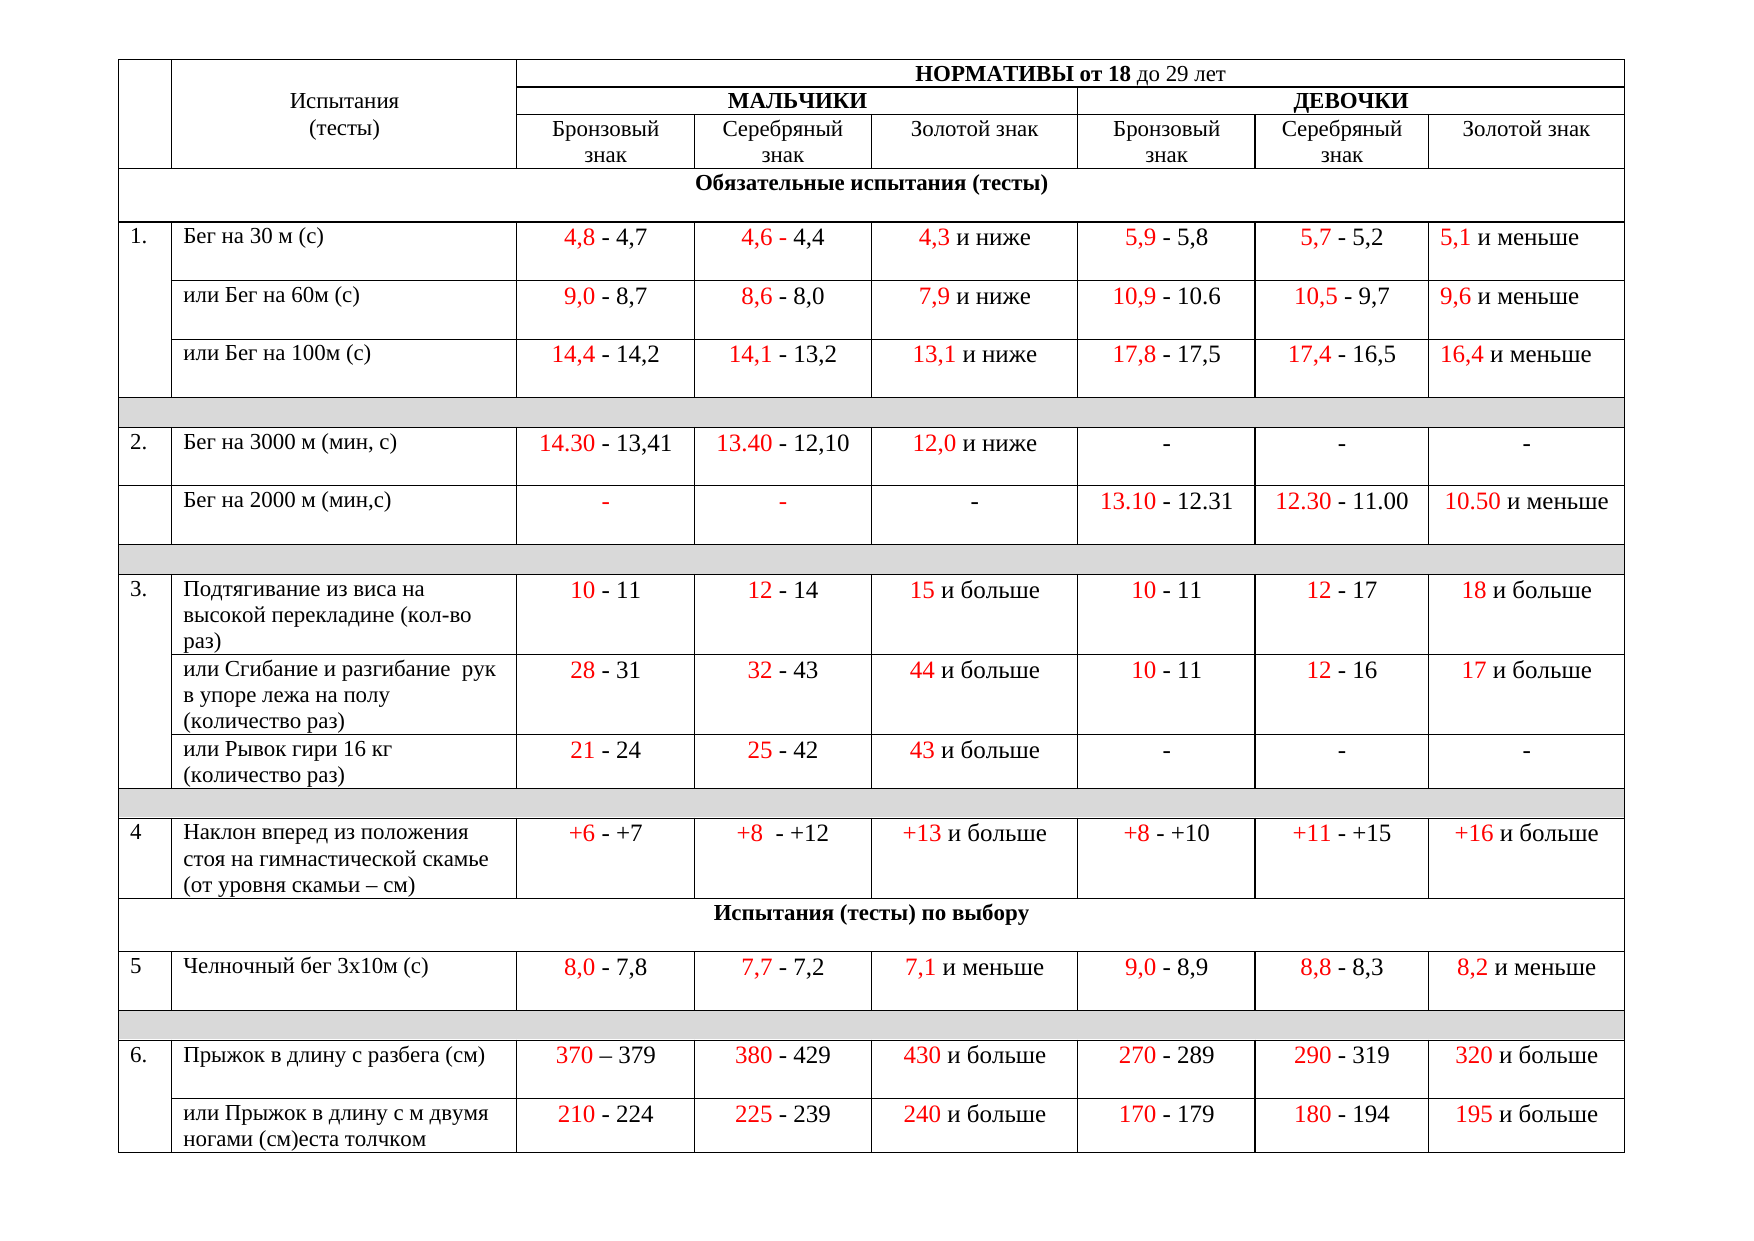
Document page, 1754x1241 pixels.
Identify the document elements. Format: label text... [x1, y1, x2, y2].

table_cell Бег на 2000 м (мин,с) [172, 486, 516, 544]
table_cell 21 - 24 [517, 735, 694, 788]
table_cell 14,4 - 14,2 [517, 340, 694, 397]
table_cell 15 и больше [872, 575, 1077, 654]
table_cell - [872, 486, 1077, 544]
table_cell - [1256, 428, 1428, 485]
table_cell 32 - 43 [695, 655, 871, 734]
table_cell 28 - 31 [517, 655, 694, 734]
table_cell 17,4 - 16,5 [1256, 340, 1428, 397]
table_cell Обязательные испытания (тесты) [119, 169, 1624, 221]
table_cell 3. [119, 575, 171, 788]
table_cell 7,1 и меньше [872, 952, 1077, 1010]
table_cell 13,1 и ниже [872, 340, 1077, 397]
table_cell +11 - +15 [1256, 819, 1428, 897]
table_cell 4,8 - 4,7 [517, 223, 694, 280]
table_cell 25 - 42 [695, 735, 871, 788]
table_cell 5,1 и меньше [1429, 223, 1624, 280]
table_header Испытания (тесты) [172, 60, 516, 168]
table_cell 290 - 319 [1256, 1041, 1428, 1098]
table_cell 10 - 11 [1078, 575, 1254, 654]
table_cell Бег на 30 м (с) [172, 223, 516, 280]
table_cell +8 - +12 [695, 819, 871, 897]
table_header [119, 60, 171, 168]
table_cell Серебряный знак [1256, 115, 1428, 168]
table_cell - [1256, 735, 1428, 788]
table_cell 170 - 179 [1078, 1099, 1254, 1152]
table_cell 8,6 - 8,0 [695, 281, 871, 338]
table_cell 4,6 - 4,4 [695, 223, 871, 280]
table_cell 10.50 и меньше [1429, 486, 1624, 544]
table_cell 2. [119, 428, 171, 485]
table_cell 240 и больше [872, 1099, 1077, 1152]
table_cell +8 - +10 [1078, 819, 1254, 897]
table_cell 430 и больше [872, 1041, 1077, 1098]
table_cell +13 и больше [872, 819, 1077, 897]
table_cell 8,8 - 8,3 [1256, 952, 1428, 1010]
table_cell 270 - 289 [1078, 1041, 1254, 1098]
table_cell 12 - 14 [695, 575, 871, 654]
table_cell или Сгибание и разгибание рук в упоре лежа на полу (количество раз) [172, 655, 516, 734]
table_cell 225 - 239 [695, 1099, 871, 1152]
table_cell 9,0 - 8,7 [517, 281, 694, 338]
table_cell или Бег на 100м (с) [172, 340, 516, 397]
table_cell или Рывок гири 16 кг (количество раз) [172, 735, 516, 788]
table_cell - [1078, 735, 1254, 788]
table_header НОРМАТИВЫ от 18 до 29 лет [517, 60, 1624, 86]
table_cell 13.10 - 12.31 [1078, 486, 1254, 544]
table_cell Челночный бег 3х10м (с) [172, 952, 516, 1010]
table_cell 10,5 - 9,7 [1256, 281, 1428, 338]
table_cell Подтягивание из виса на высокой перекладине (кол-во раз) [172, 575, 516, 654]
table_cell 320 и больше [1429, 1041, 1624, 1098]
table_cell 17,8 - 17,5 [1078, 340, 1254, 397]
table_cell 7,7 - 7,2 [695, 952, 871, 1010]
table_cell 13.40 - 12,10 [695, 428, 871, 485]
table_cell 380 - 429 [695, 1041, 871, 1098]
table_cell 9,0 - 8,9 [1078, 952, 1254, 1010]
table_cell 16,4 и меньше [1429, 340, 1624, 397]
table_cell 1. [119, 223, 171, 397]
table_cell 14,1 - 13,2 [695, 340, 871, 397]
table_cell 44 и больше [872, 655, 1077, 734]
table_cell 5 [119, 952, 171, 1010]
table_cell Золотой знак [872, 115, 1077, 168]
table_cell - [1429, 735, 1624, 788]
table_cell 18 и больше [1429, 575, 1624, 654]
table_cell Серебряный знак [695, 115, 871, 168]
table_cell 8,0 - 7,8 [517, 952, 694, 1010]
table_cell - [695, 486, 871, 544]
table_cell +6 - +7 [517, 819, 694, 897]
table_cell Наклон вперед из положения стоя на гимнастической скамье (от уровня скамьи – см) [172, 819, 516, 897]
table_cell - [1078, 428, 1254, 485]
table_cell Бег на 3000 м (мин, с) [172, 428, 516, 485]
table_cell 10 - 11 [517, 575, 694, 654]
table_cell 195 и больше [1429, 1099, 1624, 1152]
table_cell ДЕВОЧКИ [1078, 88, 1624, 114]
table_cell Золотой знак [1429, 115, 1624, 168]
table_cell 10 - 11 [1078, 655, 1254, 734]
table_cell [119, 398, 1624, 427]
table_cell 180 - 194 [1256, 1099, 1428, 1152]
table_cell 4,3 и ниже [872, 223, 1077, 280]
table_cell Прыжок в длину с разбега (см) [172, 1041, 516, 1098]
table_cell Бронзовый знак [517, 115, 694, 168]
table_cell или Бег на 60м (с) [172, 281, 516, 338]
table_cell - [517, 486, 694, 544]
table_cell 43 и больше [872, 735, 1077, 788]
table_cell [119, 486, 171, 544]
table_cell 4 [119, 819, 171, 897]
table_cell 5,7 - 5,2 [1256, 223, 1428, 280]
table_cell 210 - 224 [517, 1099, 694, 1152]
table_cell 5,9 - 5,8 [1078, 223, 1254, 280]
table_cell 8,2 и меньше [1429, 952, 1624, 1010]
table_cell 10,9 - 10.6 [1078, 281, 1254, 338]
table_cell или Прыжок в длину с м двумя ногами (см)еста толчком [172, 1099, 516, 1152]
table_cell 9,6 и меньше [1429, 281, 1624, 338]
table_cell 370 – 379 [517, 1041, 694, 1098]
table_cell [119, 545, 1624, 574]
table_cell 12.30 - 11.00 [1256, 486, 1428, 544]
table_cell 12 - 17 [1256, 575, 1428, 654]
table_cell МАЛЬЧИКИ [517, 88, 1077, 114]
table_cell Испытания (тесты) по выбору [119, 899, 1624, 951]
table_cell 12,0 и ниже [872, 428, 1077, 485]
table_cell Бронзовый знак [1078, 115, 1254, 168]
table_cell 14.30 - 13,41 [517, 428, 694, 485]
table_cell - [1429, 428, 1624, 485]
table_cell 6. [119, 1041, 171, 1152]
table_cell [119, 1011, 1624, 1039]
table_cell 17 и больше [1429, 655, 1624, 734]
table_cell [119, 789, 1624, 817]
table_cell 12 - 16 [1256, 655, 1428, 734]
table_cell 7,9 и ниже [872, 281, 1077, 338]
table_cell +16 и больше [1429, 819, 1624, 897]
